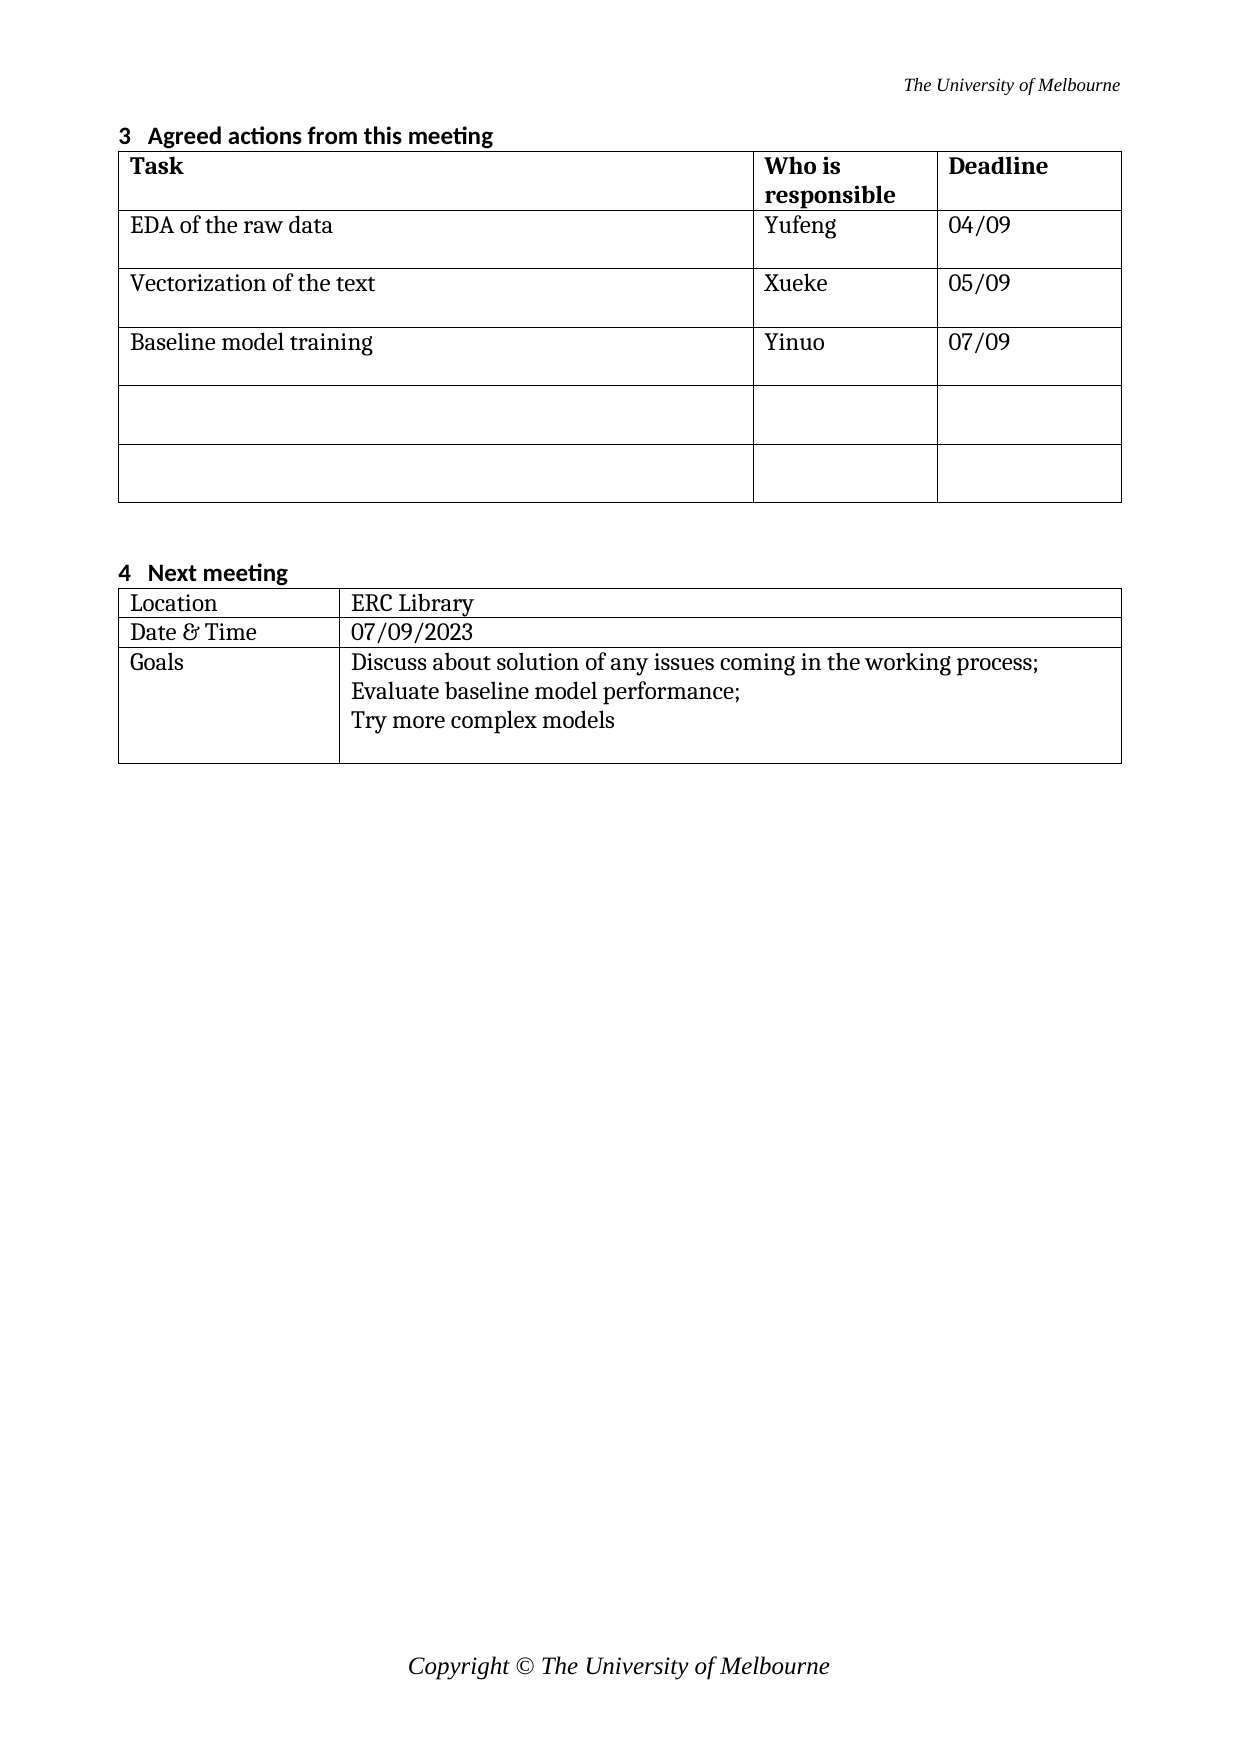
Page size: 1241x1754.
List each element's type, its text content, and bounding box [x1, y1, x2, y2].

table_cell EDA of the raw data [119, 211, 753, 268]
table_cell Yinuo [754, 328, 937, 385]
table_cell Baseline model training [119, 328, 753, 385]
table_header Task [119, 152, 753, 209]
table_cell [938, 445, 1121, 502]
table_header Location [119, 589, 339, 617]
table_cell [119, 386, 753, 444]
table_header Who is responsible [754, 152, 937, 209]
table_cell Xueke [754, 269, 937, 327]
table_cell 05/09 [938, 269, 1121, 327]
table_cell 04/09 [938, 211, 1121, 268]
table_cell Vectorization of the text [119, 269, 753, 327]
table_cell [938, 386, 1121, 444]
table_cell [754, 386, 937, 444]
table_cell Goals [119, 648, 339, 763]
subtitle Next meeting [118, 557, 1010, 587]
table_cell [119, 445, 753, 502]
table_cell Date & Time [119, 618, 339, 647]
table_cell [754, 445, 937, 502]
table_cell Discuss about solution of any issues coming in the working process; Evaluate baseline model performance; Try more complex models [340, 648, 1121, 763]
table_cell 07/09/2023 [340, 618, 1121, 647]
table_cell 07/09 [938, 328, 1121, 385]
table_header Deadline [938, 152, 1121, 209]
table_cell Yufeng [754, 211, 937, 268]
subtitle Agreed actions from this meeting [118, 120, 1010, 151]
table_header ERC Library [340, 589, 1121, 617]
